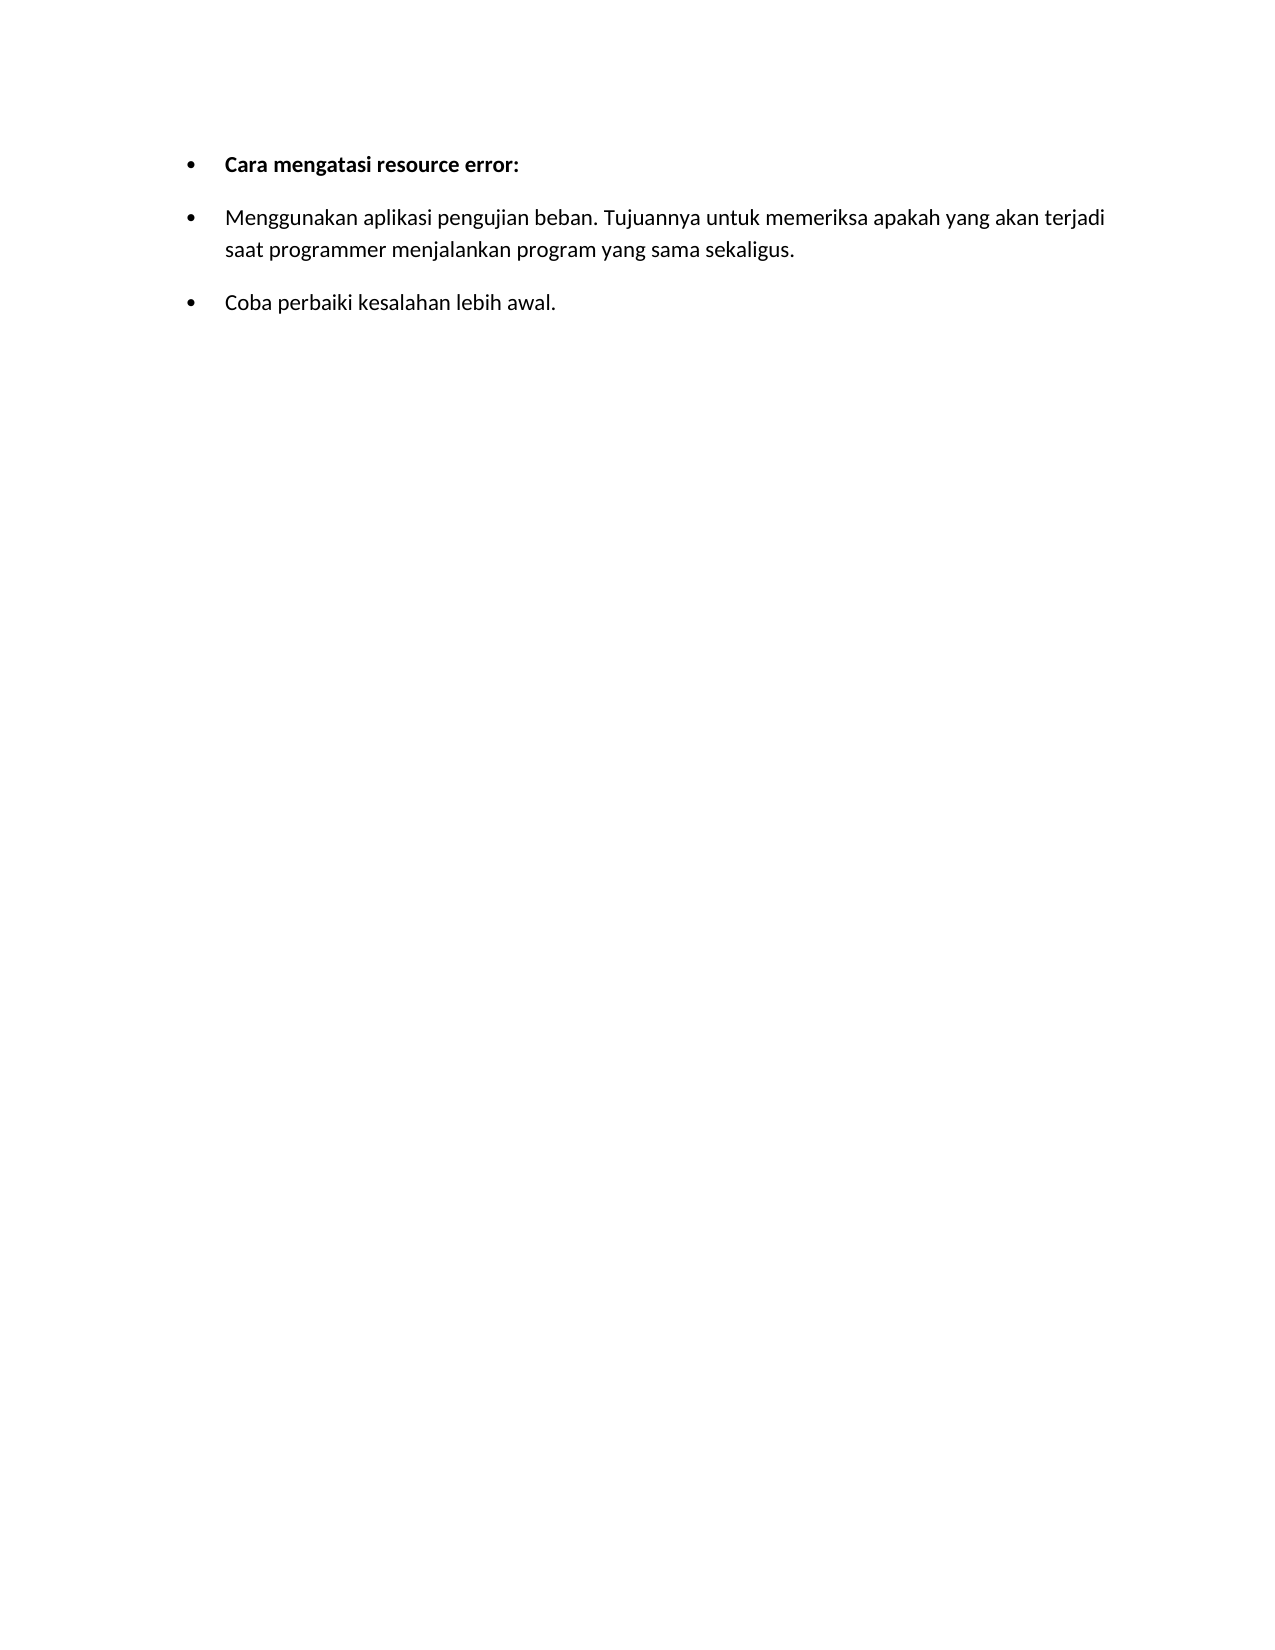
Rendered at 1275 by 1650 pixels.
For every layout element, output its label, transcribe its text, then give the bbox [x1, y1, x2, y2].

list Coba perbaiki kesalahan lebih awal. [187, 288, 1125, 316]
list Cara mengatasi resource error: [187, 150, 1125, 178]
list Menggunakan aplikasi pengujian beban. Tujuannya untuk memeriksa apakah yang akan terjadi saat programmer menjalankan program yang sama sekaligus. [187, 203, 1125, 263]
